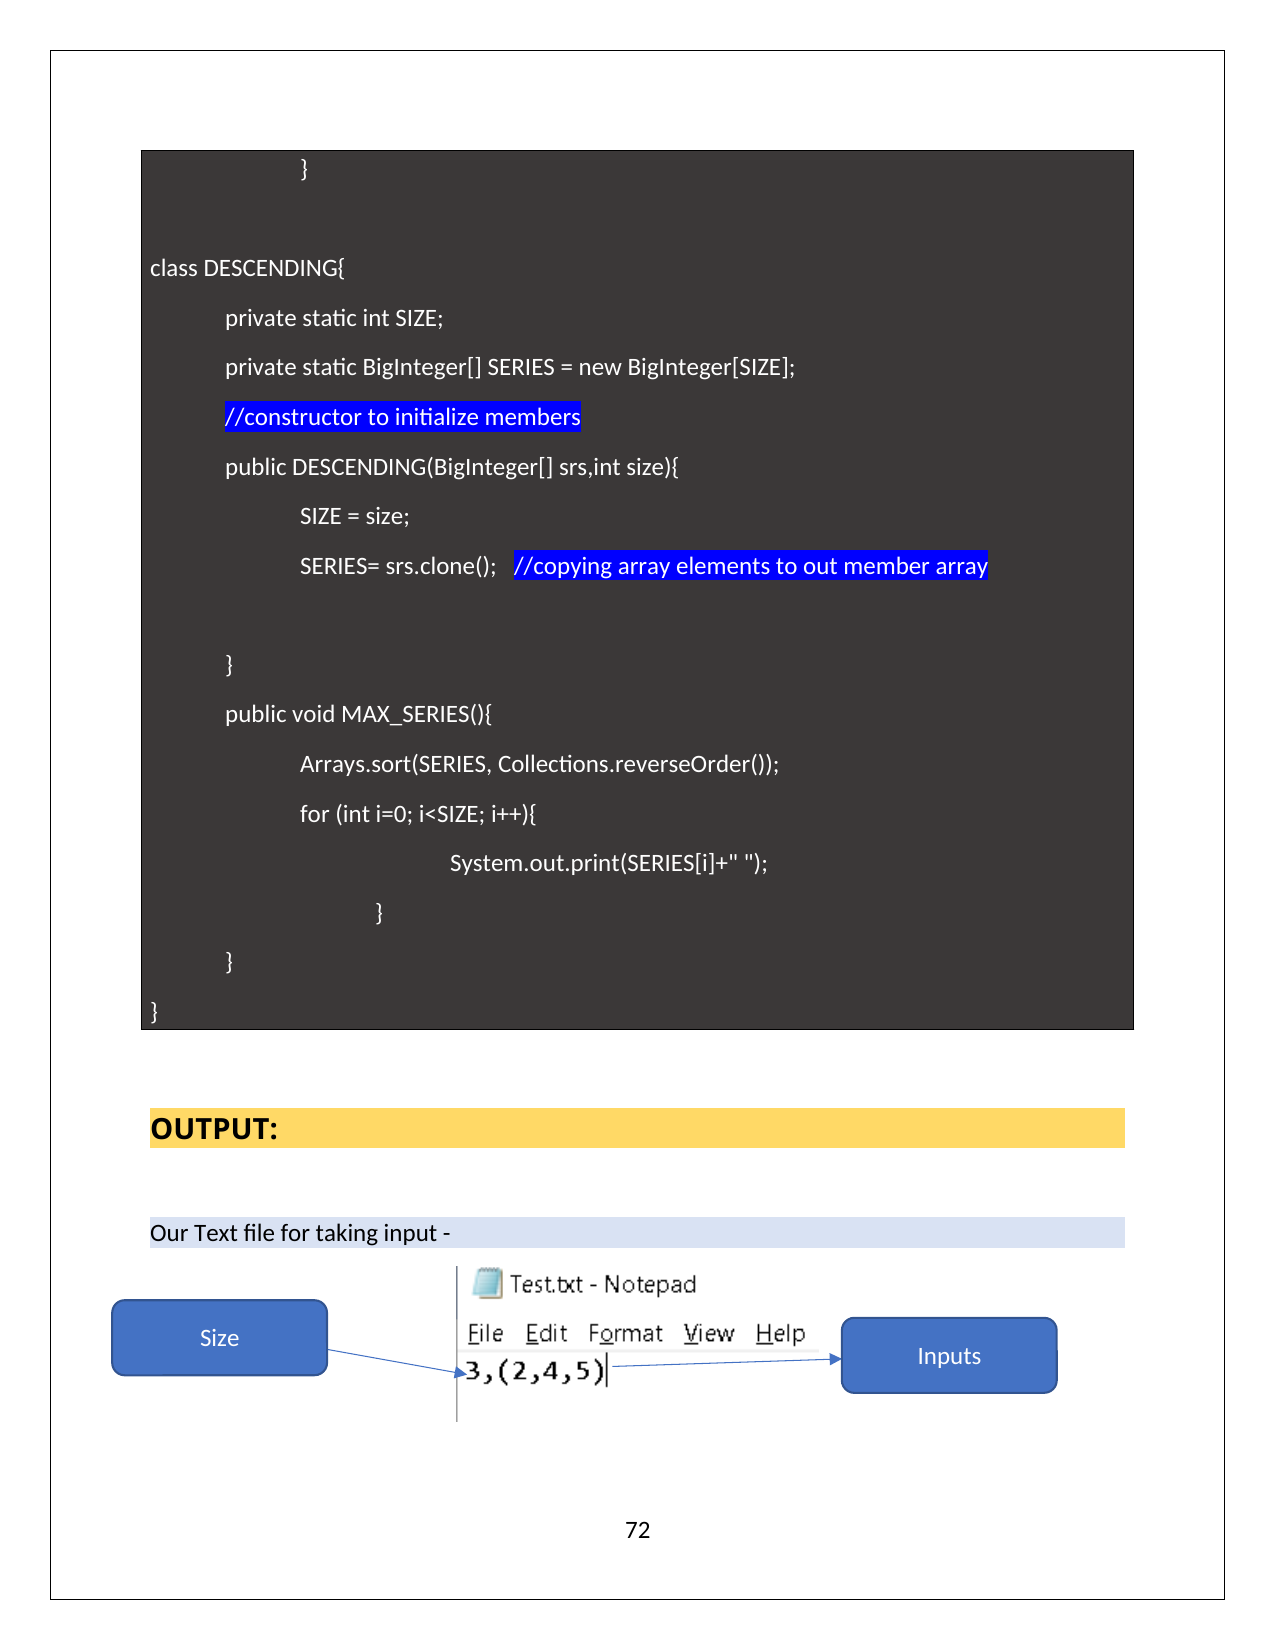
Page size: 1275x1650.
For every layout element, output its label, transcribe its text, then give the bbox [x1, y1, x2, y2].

text SERIES= srs.clone(); //copying array elements to out member array [142, 547, 1133, 580]
text class DESCENDING{ [142, 249, 1133, 283]
text Arrays.sort(SERIES, Collections.reverseOrder()); [142, 745, 1133, 779]
text for (int i=0; i<SIZE; i++){ [142, 794, 1133, 828]
picture [456, 1266, 819, 1422]
text public void MAX_SERIES(){ [142, 695, 1133, 729]
text SIZE = size; [142, 497, 1133, 531]
text } [142, 993, 1133, 1029]
text } [142, 151, 1133, 184]
text } [142, 894, 1133, 927]
text Our Text file for taking input - [150, 1217, 1125, 1248]
text private static BigInteger[] SERIES = new BigInteger[SIZE]; [142, 348, 1133, 382]
text public DESCENDING(BigInteger[] srs,int size){ [142, 447, 1133, 481]
text OUTPUT: [150, 1108, 1125, 1148]
text //constructor to initialize members [142, 398, 1133, 432]
text System.out.print(SERIES[i]+" "); [142, 844, 1133, 878]
text } [142, 646, 1133, 679]
text } [142, 943, 1133, 977]
text private static int SIZE; [142, 299, 1133, 332]
